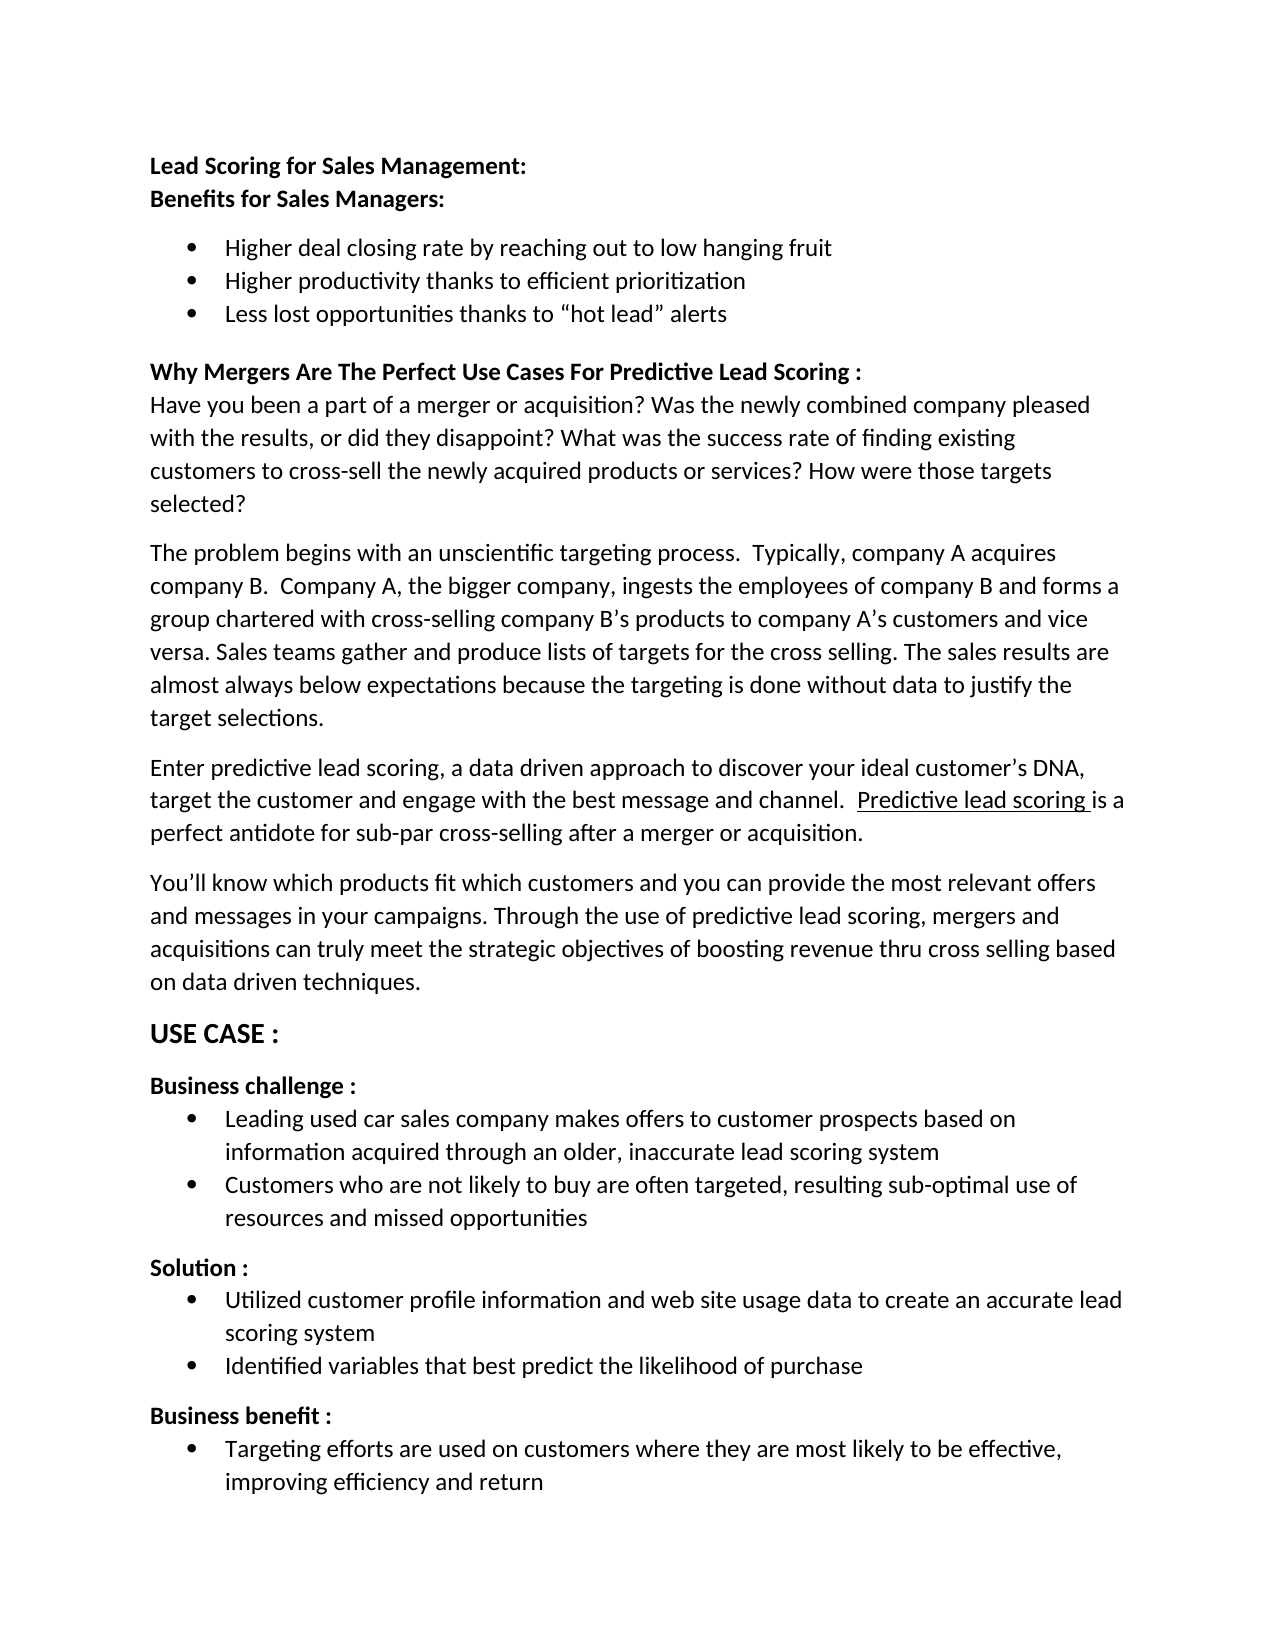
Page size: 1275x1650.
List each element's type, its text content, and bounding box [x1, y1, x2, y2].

list Utilized customer profile information and web site usage data to create an accurate lead scoring system [187, 1285, 1125, 1348]
subtitle Lead Scoring for Sales Management: [150, 150, 1125, 181]
list Less lost opportunities thanks to “hot lead” alerts [187, 298, 1125, 329]
list Higher productivity thanks to efficient prioritization [187, 265, 1125, 296]
text You’ll know which products fit which customers and you can provide the most relevant offers and messages in your campaigns. Through the use of predictive lead scoring, mergers and acquisitions can truly meet the strategic objectives of boosting revenue thru cross selling based on data driven techniques. [150, 867, 1125, 996]
list Targeting efforts are used on customers where they are most likely to be effective, improving efficiency and return [187, 1433, 1125, 1496]
list Customers who are not likely to buy are often targeted, resulting sub-optimal use of resources and missed opportunities [187, 1169, 1125, 1233]
text USE CASE : [150, 1015, 1125, 1051]
text Have you been a part of a merger or acquisition? Was the newly combined company pleased with the results, or did they disappoint? What was the success rate of finding existing customers to cross-sell the newly acquired products or services? How were those targets selected? [150, 389, 1125, 518]
subtitle Business benefit : [150, 1400, 1125, 1431]
text The problem begins with an unscientific targeting process. Typically, company A acquires company B. Company A, the bigger company, ingests the employees of company B and forms a group chartered with cross-selling company B’s products to company A’s customers and vice versa. Sales teams gather and produce lists of targets for the cross selling. The sales results are almost always below expectations because the targeting is done without data to justify the target selections. [150, 537, 1125, 733]
list Leading used car sales company makes offers to customer prospects based on information acquired through an older, inaccurate lead scoring system [187, 1103, 1125, 1167]
subtitle Solution : [150, 1252, 1125, 1282]
text Enter predictive lead scoring, a data driven approach to discover your ideal customer’s DNA, target the customer and engage with the best message and channel. Predictive lead scoring is a perfect antidote for sub-par cross-selling after a merger or acquisition. [150, 752, 1125, 848]
list Identified variables that best predict the likelihood of purchase [187, 1351, 1125, 1381]
list Higher deal closing rate by reaching out to low hanging fruit [187, 232, 1125, 263]
subtitle Why Mergers Are The Perfect Use Cases For Predictive Lead Scoring : [150, 356, 1125, 387]
subtitle Business challenge : [150, 1071, 1125, 1101]
text Benefits for Sales Managers: [150, 183, 1125, 213]
